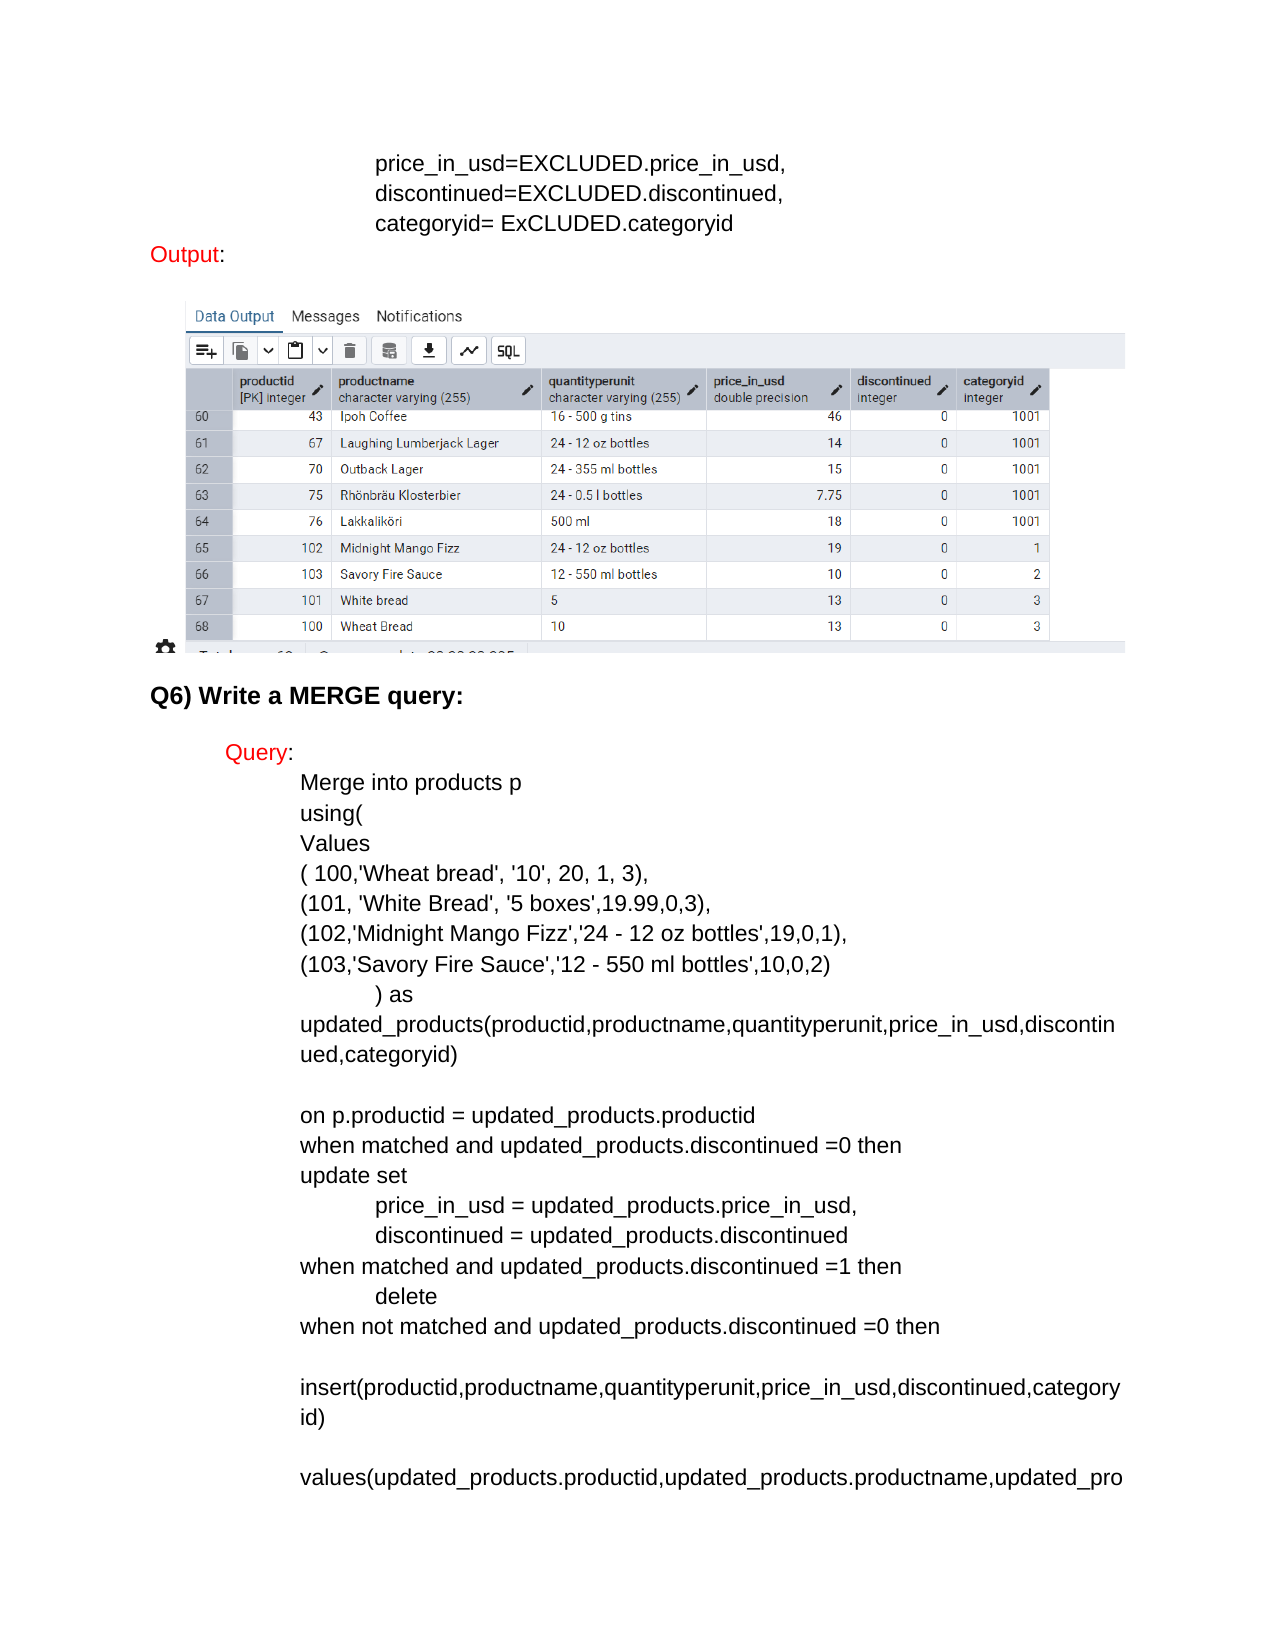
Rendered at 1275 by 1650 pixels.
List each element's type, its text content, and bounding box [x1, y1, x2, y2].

text discontinued = updated_products.discontinued [300, 1222, 1125, 1249]
text delete [300, 1283, 1125, 1309]
text price_in_usd=EXCLUDED.price_in_usd, [300, 150, 1125, 176]
text (102,'Midnight Mango Fizz','24 - 12 oz bottles',19,0,1), [225, 920, 1125, 947]
text Q6) Write a MERGE query: [150, 681, 1125, 710]
text update set [300, 1162, 1125, 1188]
text ( 100,'Wheat bread', '10', 20, 1, 3), [225, 860, 1125, 886]
text Values [225, 830, 1125, 856]
text when not matched and updated_products.discontinued =0 then [300, 1313, 1125, 1339]
text ) as updated_products(productid,productname,quantityperunit,price_in_usd,discontinued,categoryid) [300, 981, 1125, 1067]
text (101, 'White Bread', '5 boxes',19.99,0,3), [225, 890, 1125, 916]
text discontinued=EXCLUDED.discontinued, [300, 180, 1125, 207]
picture [150, 301, 1125, 653]
text Query: [225, 739, 1125, 765]
text on p.productid = updated_products.productid [300, 1102, 1125, 1128]
text (103,'Savory Fire Sauce','12 - 550 ml bottles',10,0,2) [225, 951, 1125, 977]
text using( [225, 799, 1125, 826]
text insert(productid,productname,quantityperunit,price_in_usd,discontinued,categoryid) [300, 1343, 1125, 1430]
text price_in_usd = updated_products.price_in_usd, [300, 1192, 1125, 1218]
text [300, 1434, 1125, 1490]
text when matched and updated_products.discontinued =1 then [300, 1253, 1125, 1279]
text Output: [150, 241, 1125, 267]
text Merge into products p [225, 769, 1125, 796]
text categoryid= ExCLUDED.categoryid [300, 210, 1125, 237]
text when matched and updated_products.discontinued =0 then [300, 1132, 1125, 1158]
